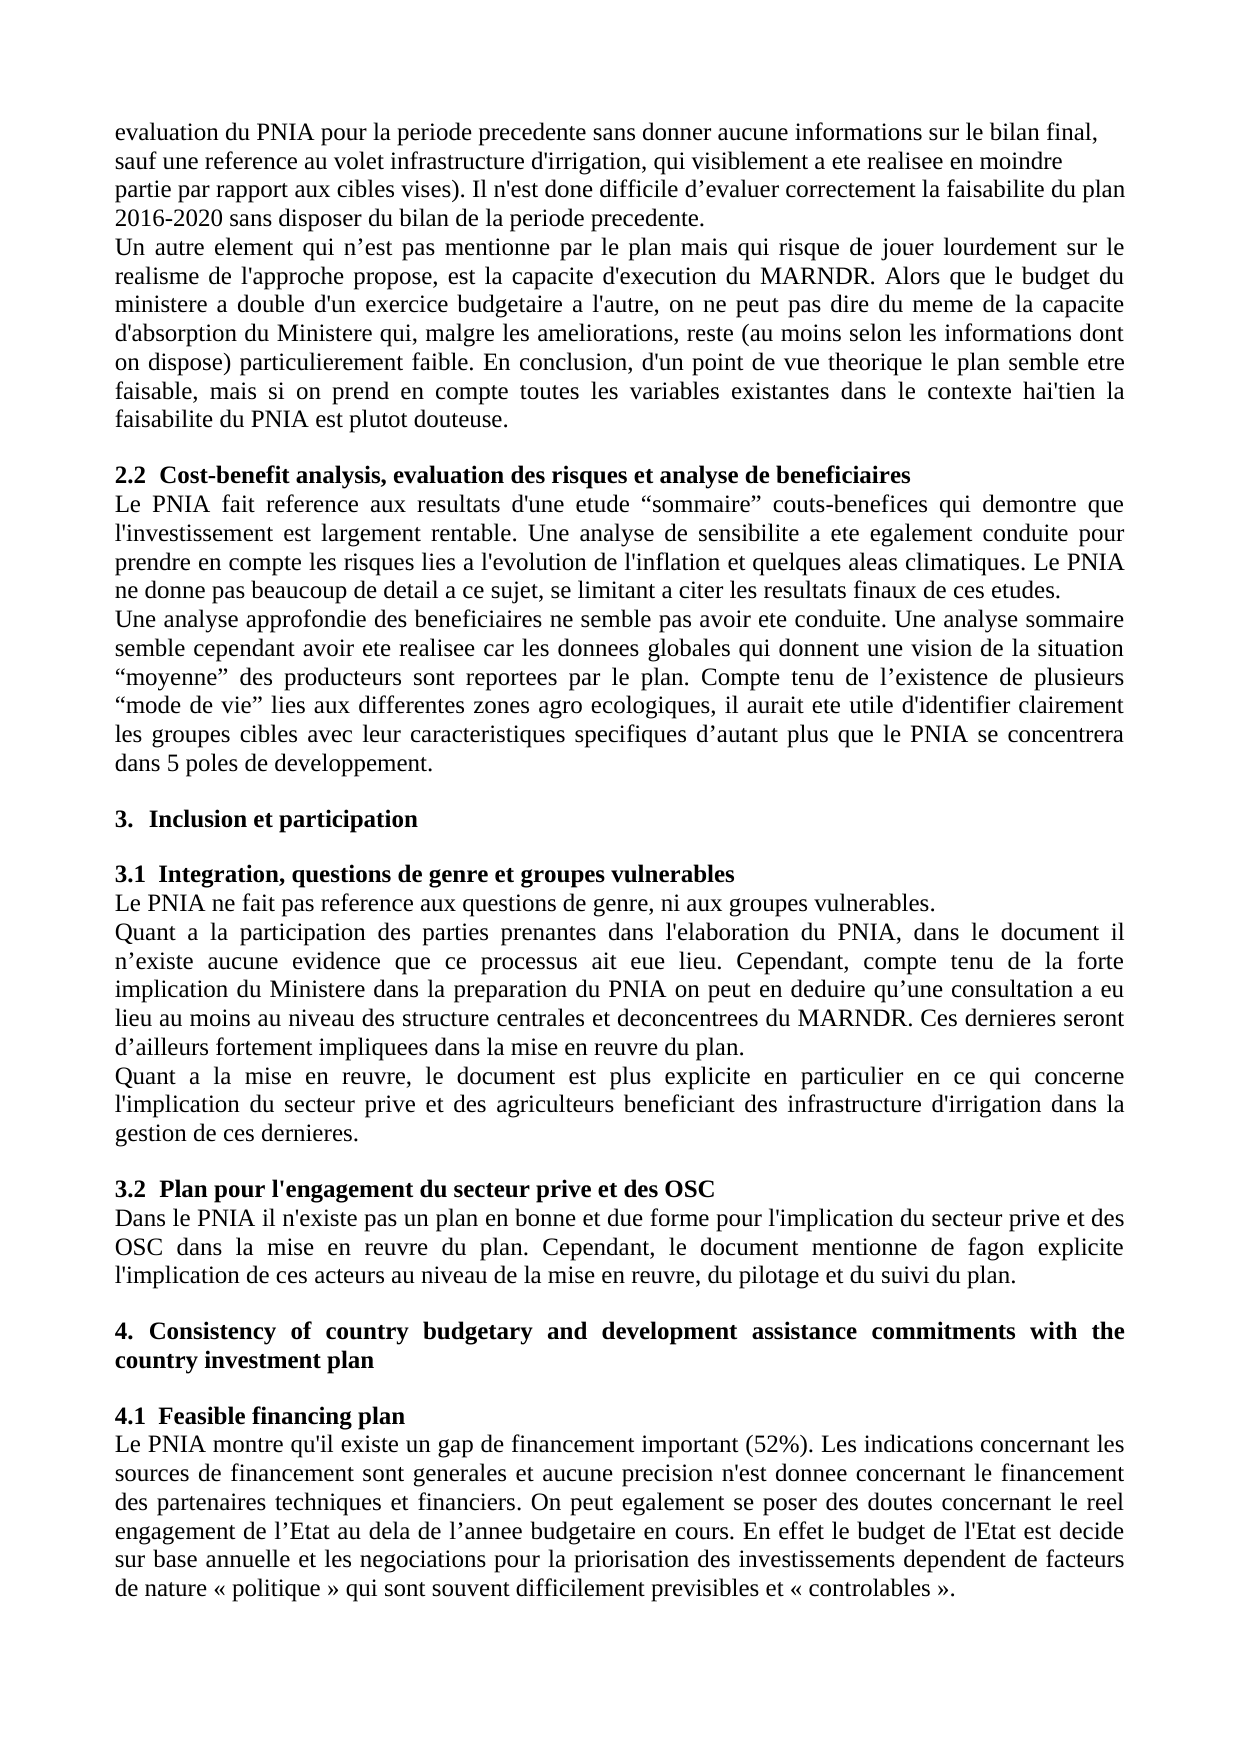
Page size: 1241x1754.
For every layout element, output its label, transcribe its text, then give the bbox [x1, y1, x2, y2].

text Le PNIA fait reference aux resultats d'une etude “sommaire” couts-benefices qui demontre que l'investissement est largement rentable. Une analyse de sensibilite a ete egalement conduite pour prendre en compte les risques lies a l'evolution de l'inflation et quelques aleas climatiques. Le PNIA ne donne pas beaucoup de detail a ce sujet, se limitant a citer les resultats finaux de ces etudes. [114, 489, 1126, 604]
list Consistency of country budgetary and development assistance commitments with the country investment plan [114, 1316, 1126, 1374]
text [114, 117, 1126, 232]
subtitle Cost-benefit analysis, evaluation des risques et analyse de beneficiaires [114, 460, 1126, 489]
text Quant a la participation des parties prenantes dans l'elaboration du PNIA, dans le document il n’existe aucune evidence que ce processus ait eue lieu. Cependant, compte tenu de la forte implication du Ministere dans la preparation du PNIA on peut en deduire qu’une consultation a eu lieu au moins au niveau des structure centrales et deconcentrees du MARNDR. Ces dernieres seront d’ailleurs fortement impliquees dans la mise en reuvre du plan. [114, 917, 1126, 1061]
text Dans le PNIA il n'existe pas un plan en bonne et due forme pour l'implication du secteur prive et des OSC dans la mise en reuvre du plan. Cependant, le document mentionne de fagon explicite l'implication de ces acteurs au niveau de la mise en reuvre, du pilotage et du suivi du plan. [114, 1203, 1126, 1289]
text Une analyse approfondie des beneficiaires ne semble pas avoir ete conduite. Une analyse sommaire semble cependant avoir ete realisee car les donnees globales qui donnent une vision de la situation “moyenne” des producteurs sont reportees par le plan. Compte tenu de l’existence de plusieurs “mode de vie” lies aux differentes zones agro ecologiques, il aurait ete utile d'identifier clairement les groupes cibles avec leur caracteristiques specifiques d’autant plus que le PNIA se concentrera dans 5 poles de developpement. [114, 604, 1126, 777]
subtitle Feasible financing plan [114, 1401, 1126, 1429]
text Le PNIA ne fait pas reference aux questions de genre, ni aux groupes vulnerables. [114, 888, 1126, 917]
subtitle Inclusion et participation [114, 804, 1126, 832]
text Quant a la mise en reuvre, le document est plus explicite en particulier en ce qui concerne l'implication du secteur prive et des agriculteurs beneficiant des infrastructure d'irrigation dans la gestion de ces dernieres. [114, 1061, 1126, 1147]
subtitle Integration, questions de genre et groupes vulnerables [114, 859, 1126, 888]
subtitle Plan pour l'engagement du secteur prive et des OSC [114, 1174, 1126, 1203]
text Un autre element qui n’est pas mentionne par le plan mais qui risque de jouer lourdement sur le realisme de l'approche propose, est la capacite d'execution du MARNDR. Alors que le budget du ministere a double d'un exercice budgetaire a l'autre, on ne peut pas dire du meme de la capacite d'absorption du Ministere qui, malgre les ameliorations, reste (au moins selon les informations dont on dispose) particulierement faible. En conclusion, d'un point de vue theorique le plan semble etre faisable, mais si on prend en compte toutes les variables existantes dans le contexte hai'tien la faisabilite du PNIA est plutot douteuse. [114, 232, 1126, 433]
text Le PNIA montre qu'il existe un gap de financement important (52%). Les indications concernant les sources de financement sont generales et aucune precision n'est donnee concernant le financement des partenaires techniques et financiers. On peut egalement se poser des doutes concernant le reel engagement de l’Etat au dela de l’annee budgetaire en cours. En effet le budget de l'Etat est decide sur base annuelle et les negociations pour la priorisation des investissements dependent de facteurs de nature « politique » qui sont souvent difficilement previsibles et « controlables ». [114, 1429, 1126, 1602]
